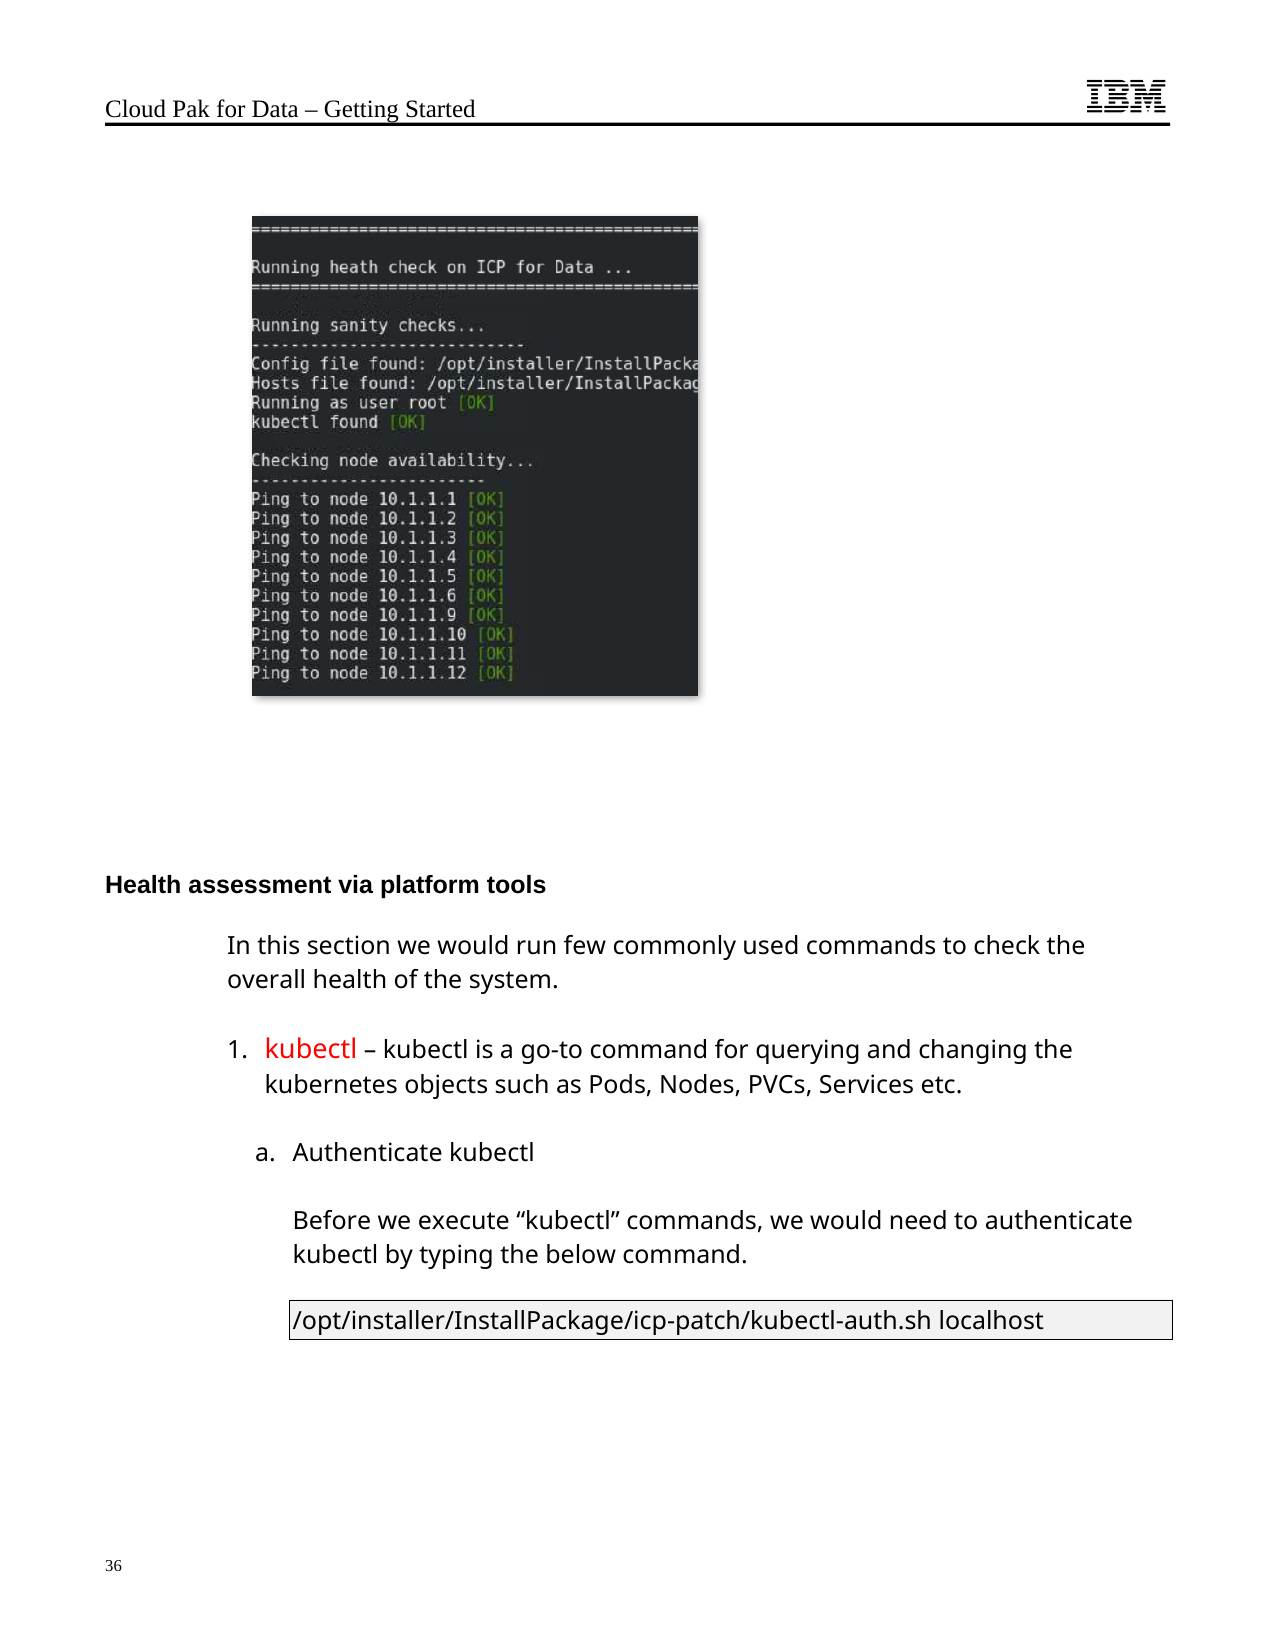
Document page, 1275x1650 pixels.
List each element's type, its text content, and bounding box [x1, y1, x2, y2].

picture [252, 216, 698, 696]
text In this section we would run few commonly used commands to check the overall health of the system. [227, 927, 1170, 996]
text /opt/installer/InstallPackage/icp-patch/kubectl-auth.sh localhost [290, 1301, 1172, 1339]
list Authenticate kubectl [255, 1134, 1170, 1169]
picture [1081, 75, 1170, 118]
subtitle Health assessment via platform tools [105, 870, 1170, 899]
list kubectl – kubectl is a go-to command for querying and changing the kubernetes objects such as Pods, Nodes, PVCs, Services etc. [227, 1029, 1170, 1101]
text Before we execute “kubectl” commands, we would need to authenticate kubectl by typing the below command. [292, 1203, 1170, 1271]
